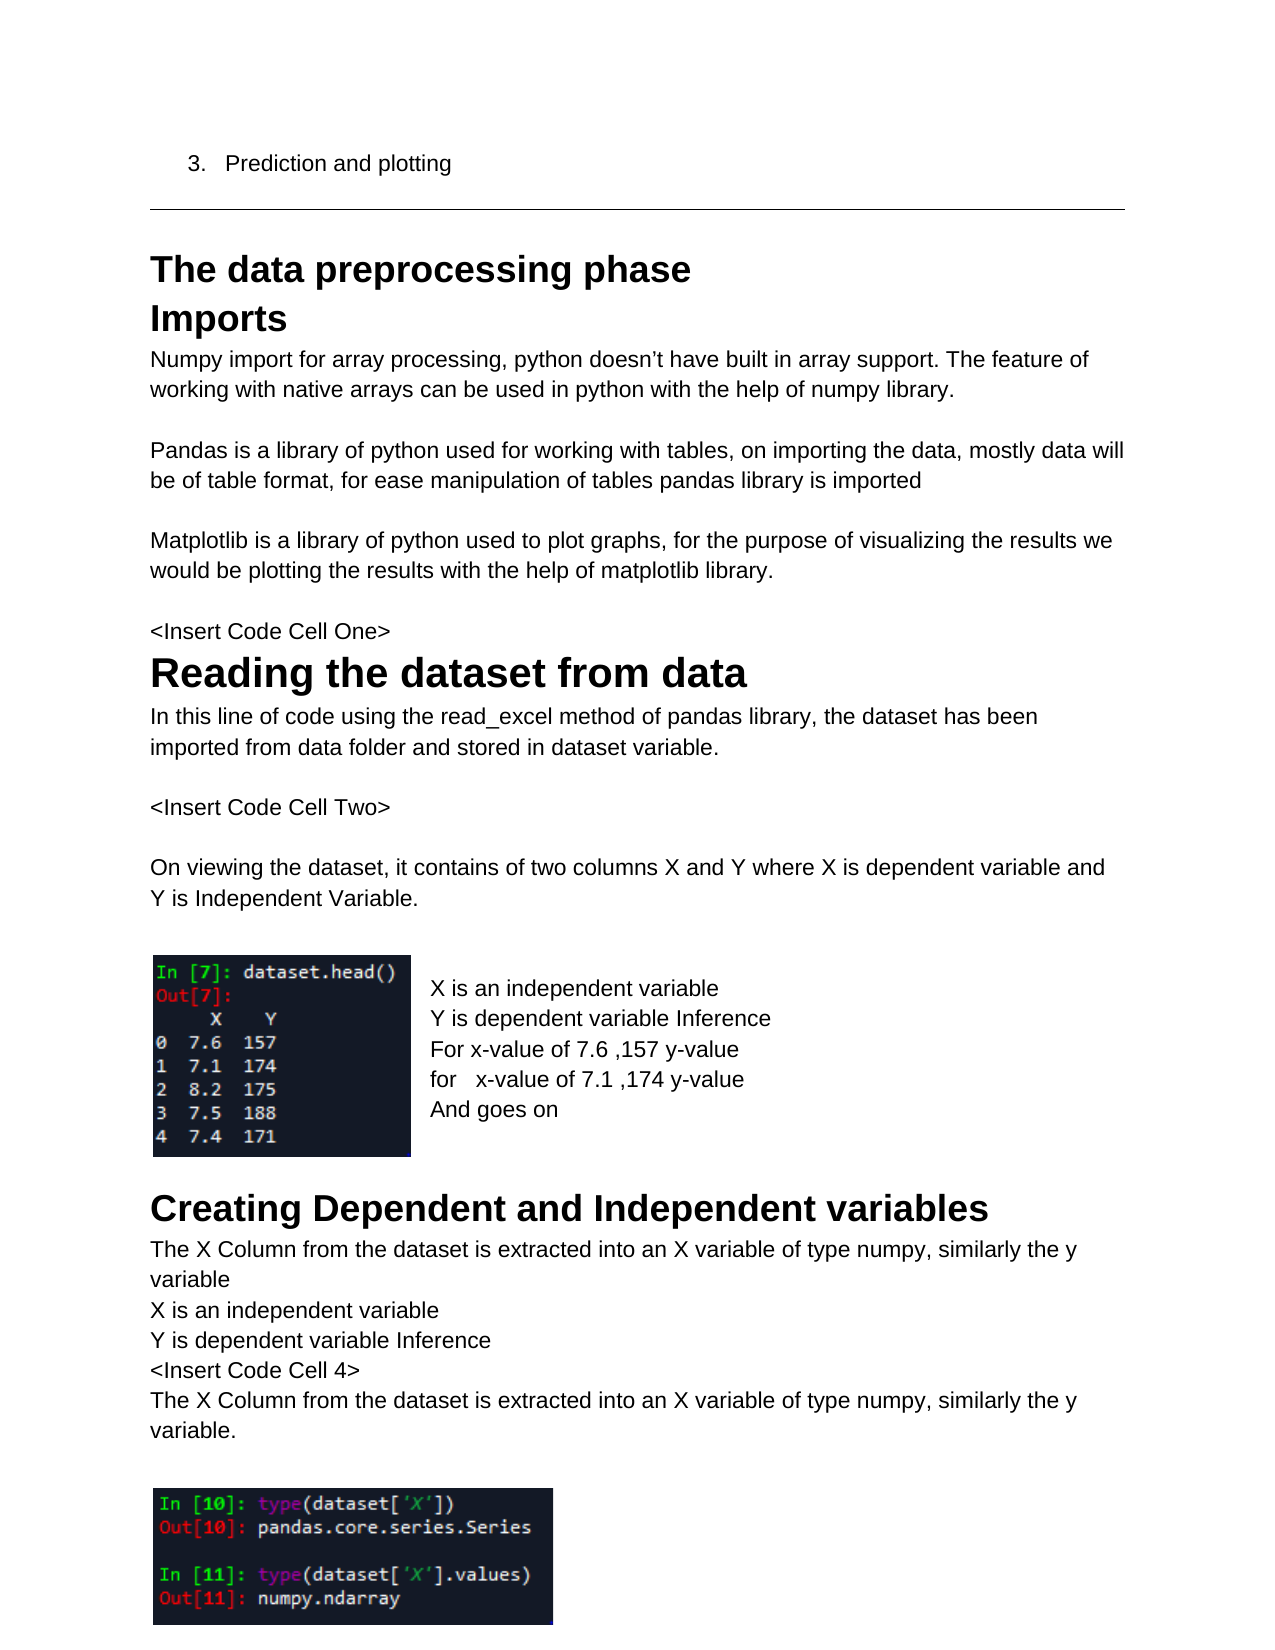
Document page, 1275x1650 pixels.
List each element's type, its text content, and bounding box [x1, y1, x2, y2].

text Creating Dependent and Independent variables [150, 1187, 1125, 1230]
picture [153, 955, 411, 1157]
text for x-value of 7.1 ,174 y-value [411, 1066, 1125, 1092]
text In this line of code using the read_excel method of pandas library, the dataset has been imported from data folder and stored in dataset variable. [150, 703, 1125, 760]
text <Insert Code Cell One> [150, 618, 1125, 644]
text <Insert Code Cell 4> [150, 1357, 1125, 1383]
text X is an independent variable [411, 975, 1125, 1001]
list Prediction and plotting [187, 150, 1125, 176]
text Numpy import for array processing, python doesn’t have built in array support. The feature of working with native arrays can be used in python with the help of numpy library. [150, 346, 1125, 403]
text Reading the dataset from data [150, 648, 1125, 696]
text On viewing the dataset, it contains of two columns X and Y where X is dependent variable and Y is Independent Variable. [150, 854, 1125, 911]
text The X Column from the dataset is extracted into an X variable of type numpy, similarly the y variable. [150, 1387, 1125, 1444]
text Matplotlib is a library of python used to plot graphs, for the purpose of visualizing the results we would be plotting the results with the help of matplotlib library. [150, 527, 1125, 584]
text X is an independent variable [150, 1297, 1125, 1323]
text For x-value of 7.6 ,157 y-value [411, 1036, 1125, 1062]
text <Insert Code Cell Two> [150, 794, 1125, 820]
text And goes on [411, 1096, 1125, 1122]
picture [153, 1488, 554, 1625]
text Y is dependent variable Inference [150, 1327, 1125, 1353]
text Imports [150, 296, 1125, 339]
text The data preprocessing phase [150, 214, 1125, 290]
text Y is dependent variable Inference [411, 1005, 1125, 1032]
text Pandas is a library of python used for working with tables, on importing the data, mostly data will be of table format, for ease manipulation of tables pandas library is imported [150, 437, 1125, 493]
text The X Column from the dataset is extracted into an X variable of type numpy, similarly the y variable [150, 1236, 1125, 1293]
